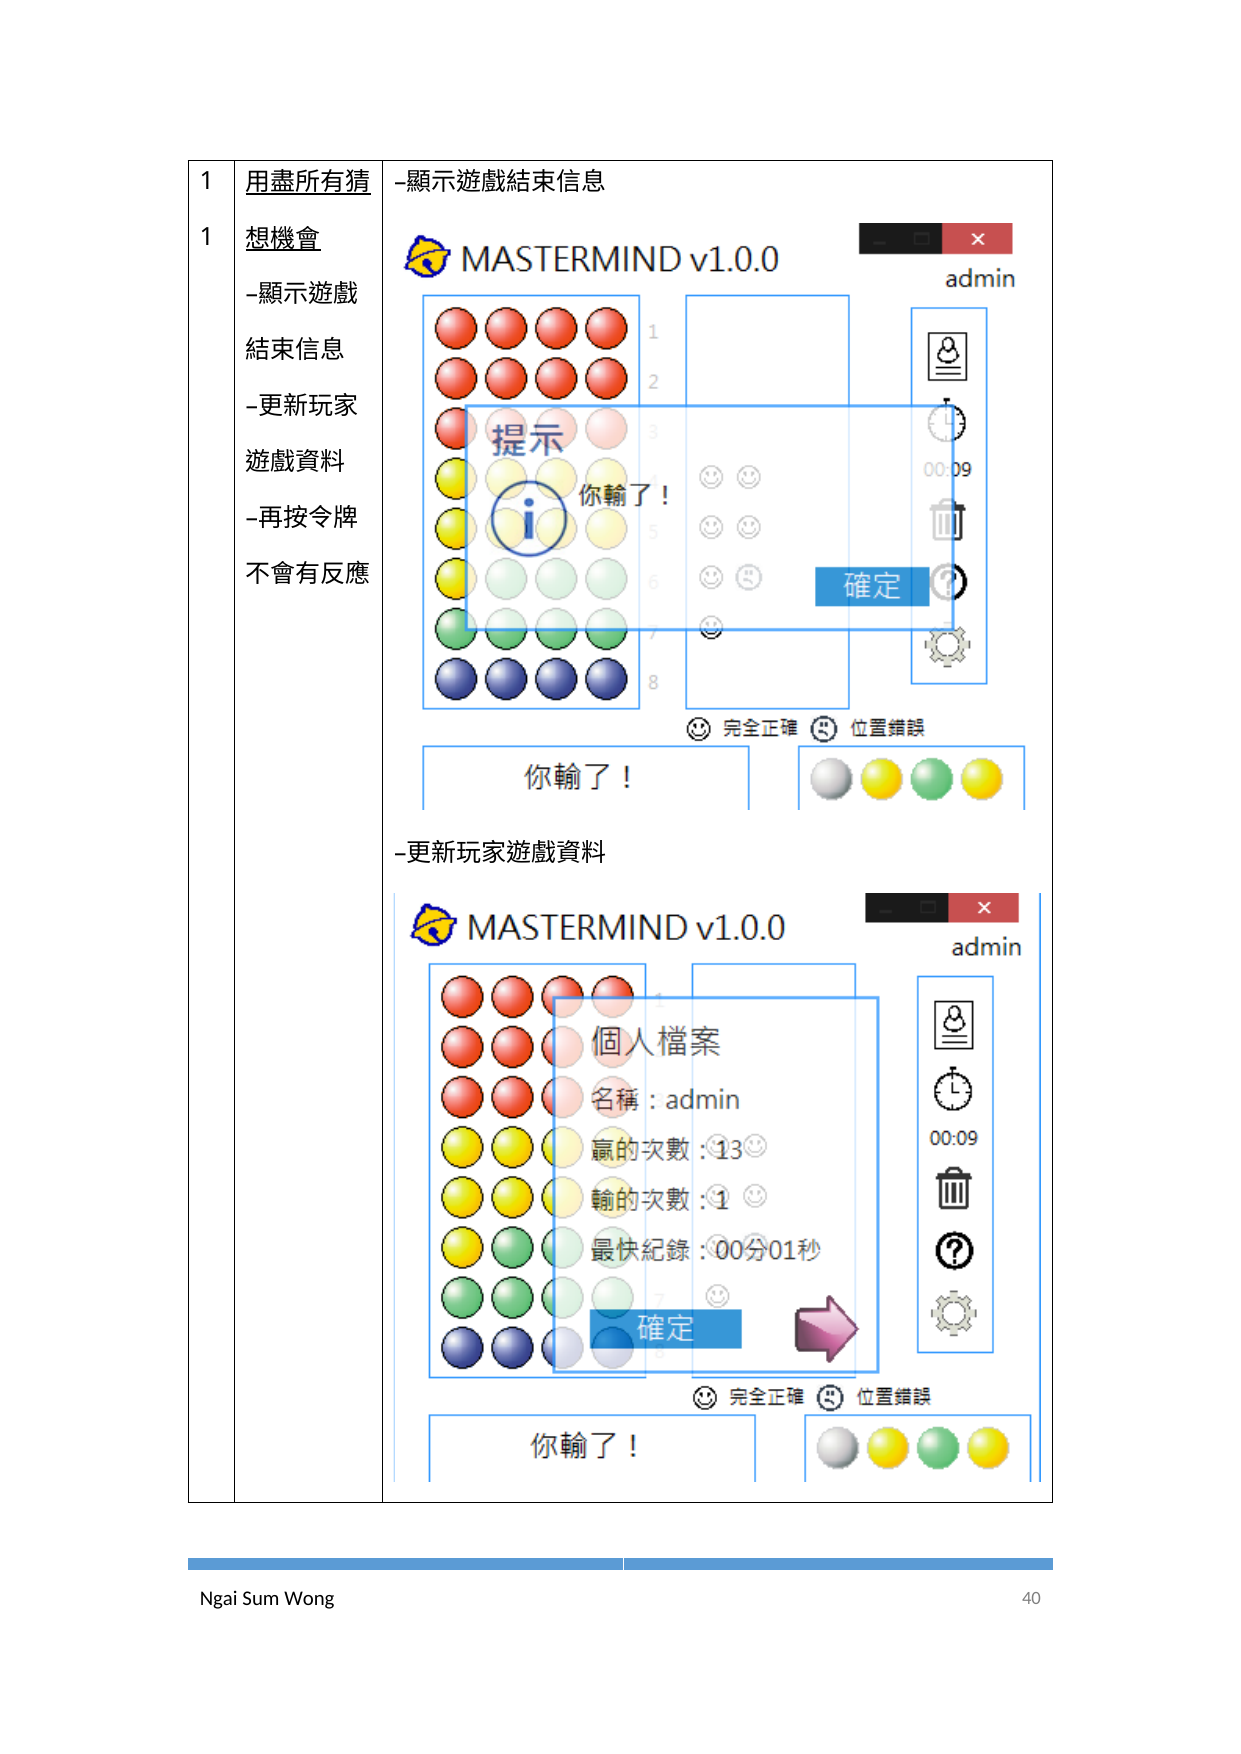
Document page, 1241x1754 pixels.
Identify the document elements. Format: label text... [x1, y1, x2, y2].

table_header 用盡所有猜想機會 –顯示遊戲結束信息 –更新玩家遊戲資料 –再按令牌不會有反應 [235, 161, 382, 1502]
table_header –顯示遊戲結束信息 –更新玩家遊戲資料 [383, 161, 1052, 1502]
picture [393, 893, 1041, 1482]
picture [393, 223, 1030, 810]
table_header 11 [189, 161, 234, 1502]
